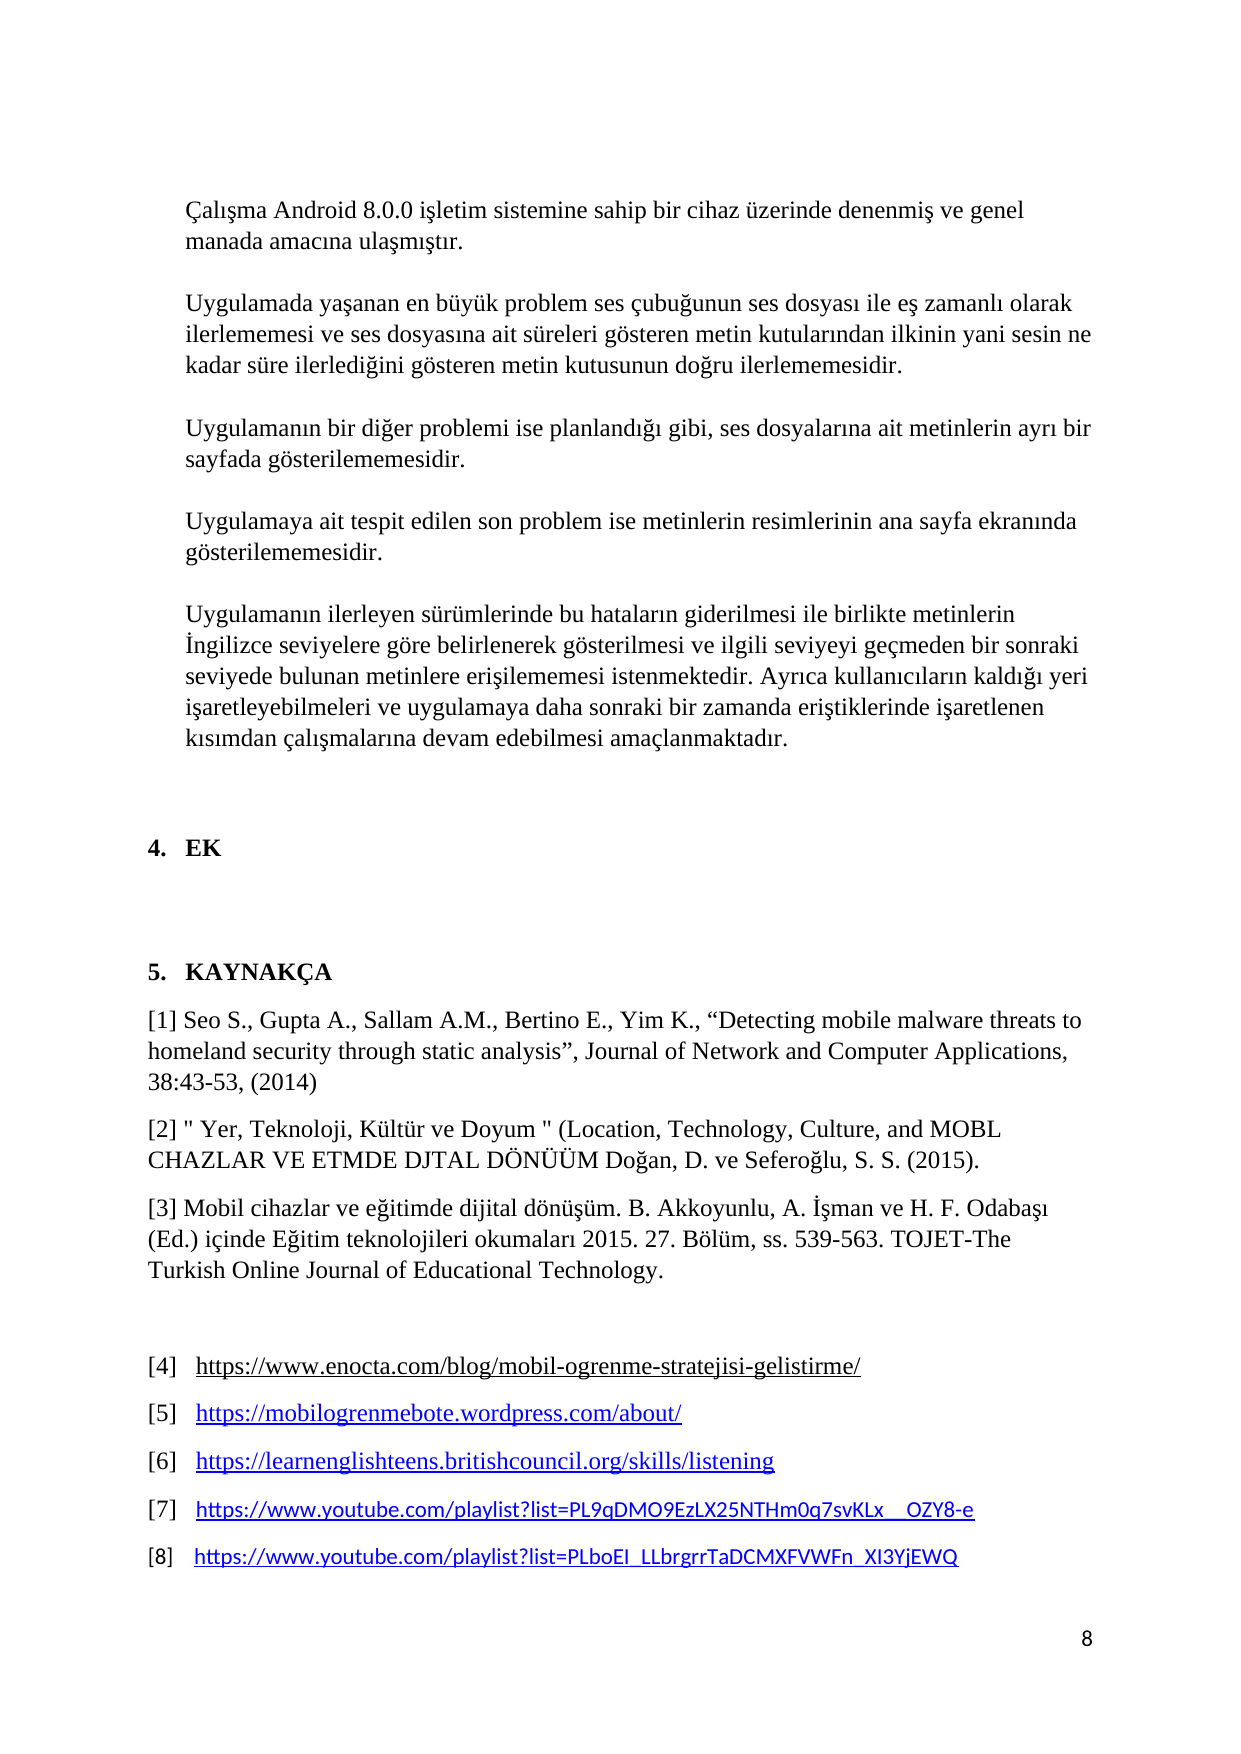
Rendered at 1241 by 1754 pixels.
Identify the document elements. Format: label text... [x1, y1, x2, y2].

list Uygulamaya ait tespit edilen son problem ise metinlerin resimlerinin ana sayfa ekranında gösterilememesidir. [185, 506, 1093, 566]
text [2] " Yer, Teknoloji, Kültür ve Doyum " (Location, Technology, Culture, and MOBL CHAZLAR VE ETMDE DJTAL DÖNÜÜM Doğan, D. ve Seferoğlu, S. S. (2015). [148, 1114, 1093, 1174]
text [5] https://mobilogrenmebote.wordpress.com/about/ [148, 1398, 1093, 1427]
text [8] https://www.youtube.com/playlist?list=PLboEI_LLbrgrrTaDCMXFVWFn_XI3YjEWQ [148, 1542, 1093, 1570]
list EK [148, 833, 1093, 862]
text [4] https://www.enocta.com/blog/mobil-ogrenme-stratejisi-gelistirme/ [148, 1351, 1093, 1379]
list KAYNAKÇA [148, 957, 1093, 986]
list Uygulamanın bir diğer problemi ise planlandığı gibi, ses dosyalarına ait metinlerin ayrı bir sayfada gösterilememesidir. [185, 413, 1093, 472]
list Çalışma Android 8.0.0 işletim sistemine sahip bir cihaz üzerinde denenmiş ve genel manada amacına ulaşmıştır. [185, 195, 1093, 255]
text [6] https://learnenglishteens.britishcouncil.org/skills/listening [148, 1446, 1093, 1475]
text [1] Seo S., Gupta A., Sallam A.M., Bertino E., Yim K., “Detecting mobile malware threats to homeland security through static analysis”, Journal of Network and Computer Applications, 38:43-53, (2014) [148, 1005, 1093, 1096]
text [7] https://www.youtube.com/playlist?list=PL9qDMO9EzLX25NTHm0q7svKLx__OZY8-e [148, 1494, 1093, 1523]
list Uygulamada yaşanan en büyük problem ses çubuğunun ses dosyası ile eş zamanlı olarak ilerlememesi ve ses dosyasına ait süreleri gösteren metin kutularından ilkinin yani sesin ne kadar süre ilerlediğini gösteren metin kutusunun doğru ilerlememesidir. [185, 288, 1093, 379]
list Uygulamanın ilerleyen sürümlerinde bu hataların giderilmesi ile birlikte metinlerin İngilizce seviyelere göre belirlenerek gösterilmesi ve ilgili seviyeyi geçmeden bir sonraki seviyede bulunan metinlere erişilememesi istenmektedir. Ayrıca kullanıcıların kaldığı yeri işaretleyebilmeleri ve uygulamaya daha sonraki bir zamanda eriştiklerinde işaretlenen kısımdan çalışmalarına devam edebilmesi amaçlanmaktadır. [185, 599, 1093, 752]
text [3] Mobil cihazlar ve eğitimde dijital dönüşüm. B. Akkoyunlu, A. İşman ve H. F. Odabaşı (Ed.) içinde Eğitim teknolojileri okumaları 2015. 27. Bölüm, ss. 539-563. TOJET-The Turkish Online Journal of Educational Technology. [148, 1193, 1093, 1284]
